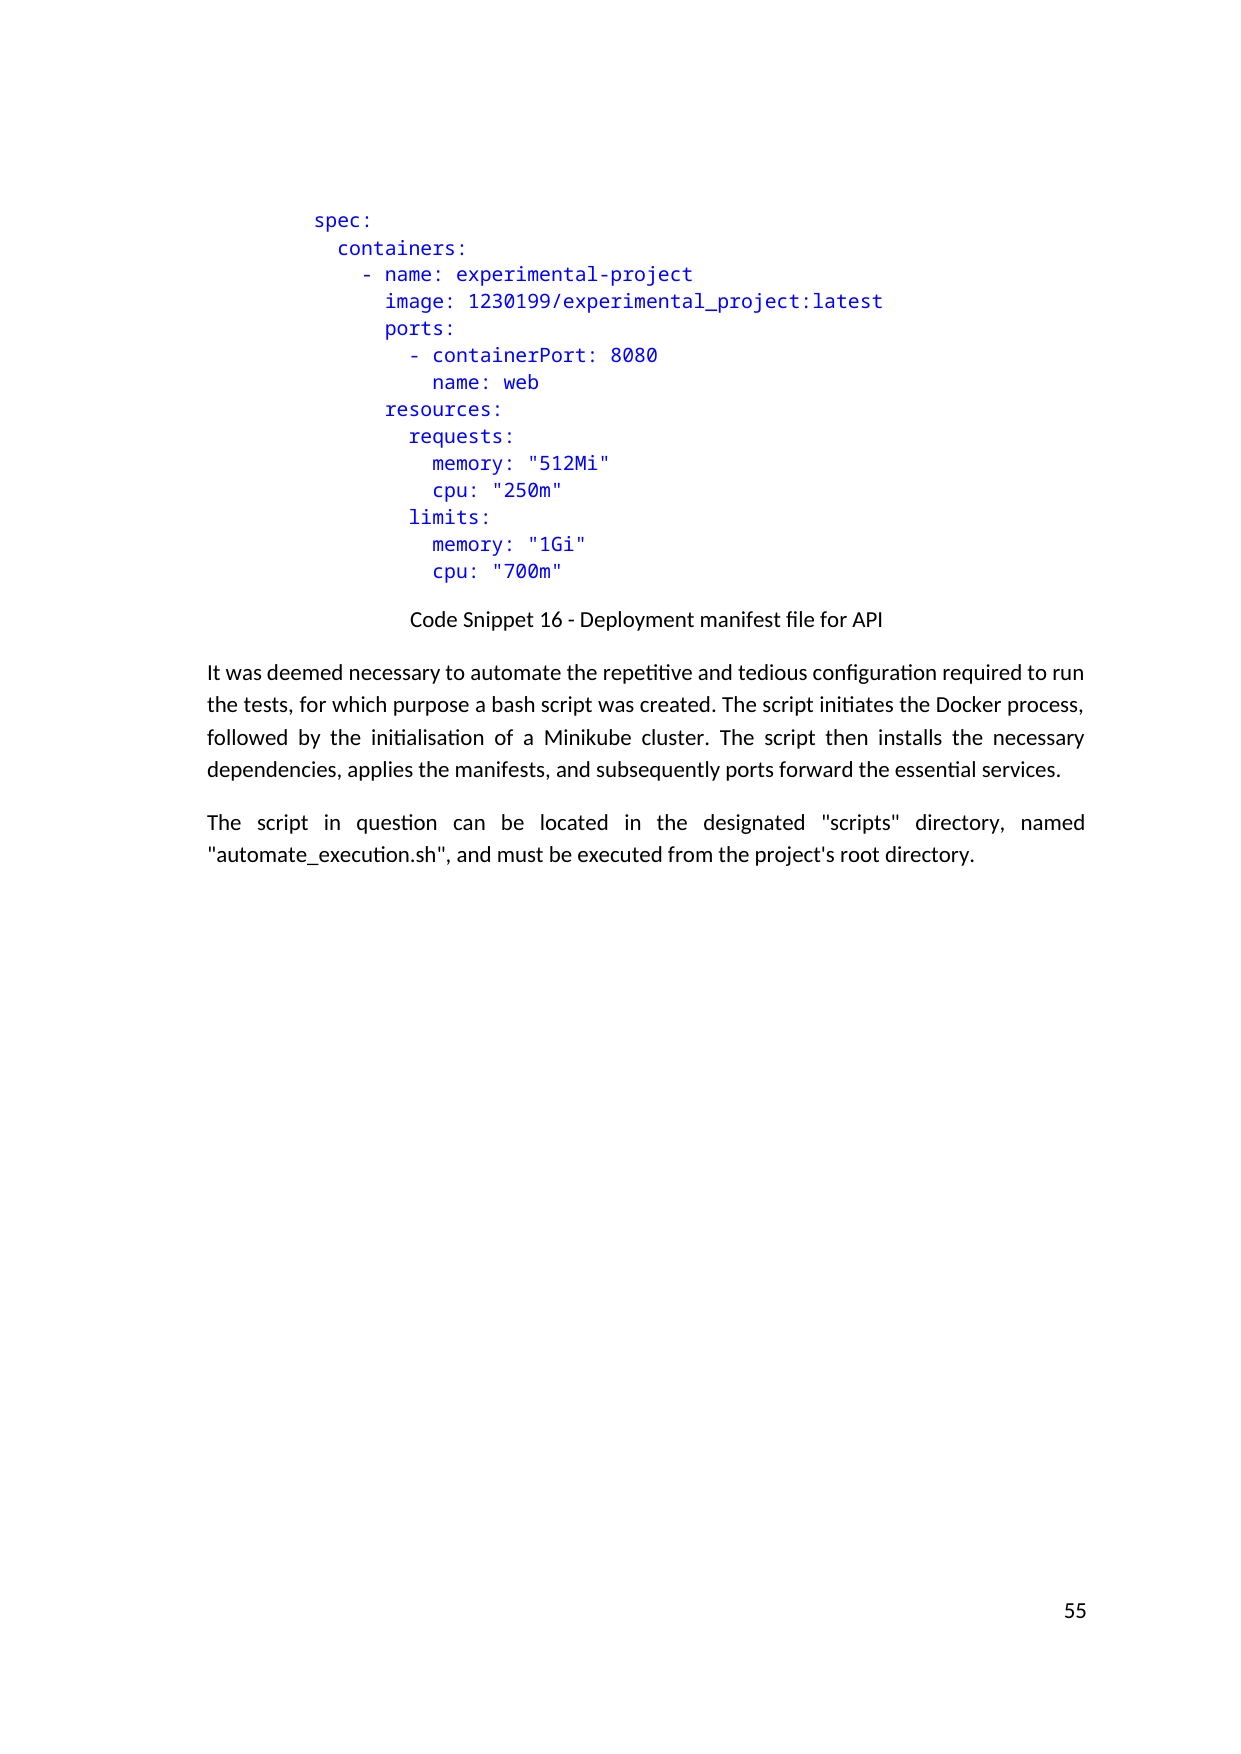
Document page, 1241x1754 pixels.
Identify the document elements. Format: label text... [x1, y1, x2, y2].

text cpu: "700m" [266, 557, 1087, 584]
text resources: [266, 396, 1087, 423]
text - containerPort: 8080 [266, 342, 1087, 369]
text requests: [266, 423, 1087, 449]
text containers: [266, 234, 1087, 261]
text It was deemed necessary to automate the repetitive and tedious configuration required to run the tests, for which purpose a bash script was created. The script initiates the Docker process, followed by the initialisation of a Minikube cluster. The script then installs the necessary dependencies, applies the manifests, and subsequently ports forward the essential services. [207, 658, 1087, 783]
text ports: [266, 315, 1087, 342]
text The script in question can be located in the designated "scripts" directory, named "automate_execution.sh", and must be executed from the project's root directory. [207, 808, 1087, 868]
text name: web [266, 369, 1087, 396]
text memory: "1Gi" [266, 531, 1087, 557]
text Code Snippet 16 - Deployment manifest file for API [207, 605, 1087, 633]
text spec: [266, 207, 1087, 234]
text image: 1230199/experimental_project:latest [266, 288, 1087, 315]
text cpu: "250m" [266, 477, 1087, 503]
text - name: experimental-project [266, 261, 1087, 288]
text limits: [266, 503, 1087, 531]
text memory: "512Mi" [266, 449, 1087, 477]
